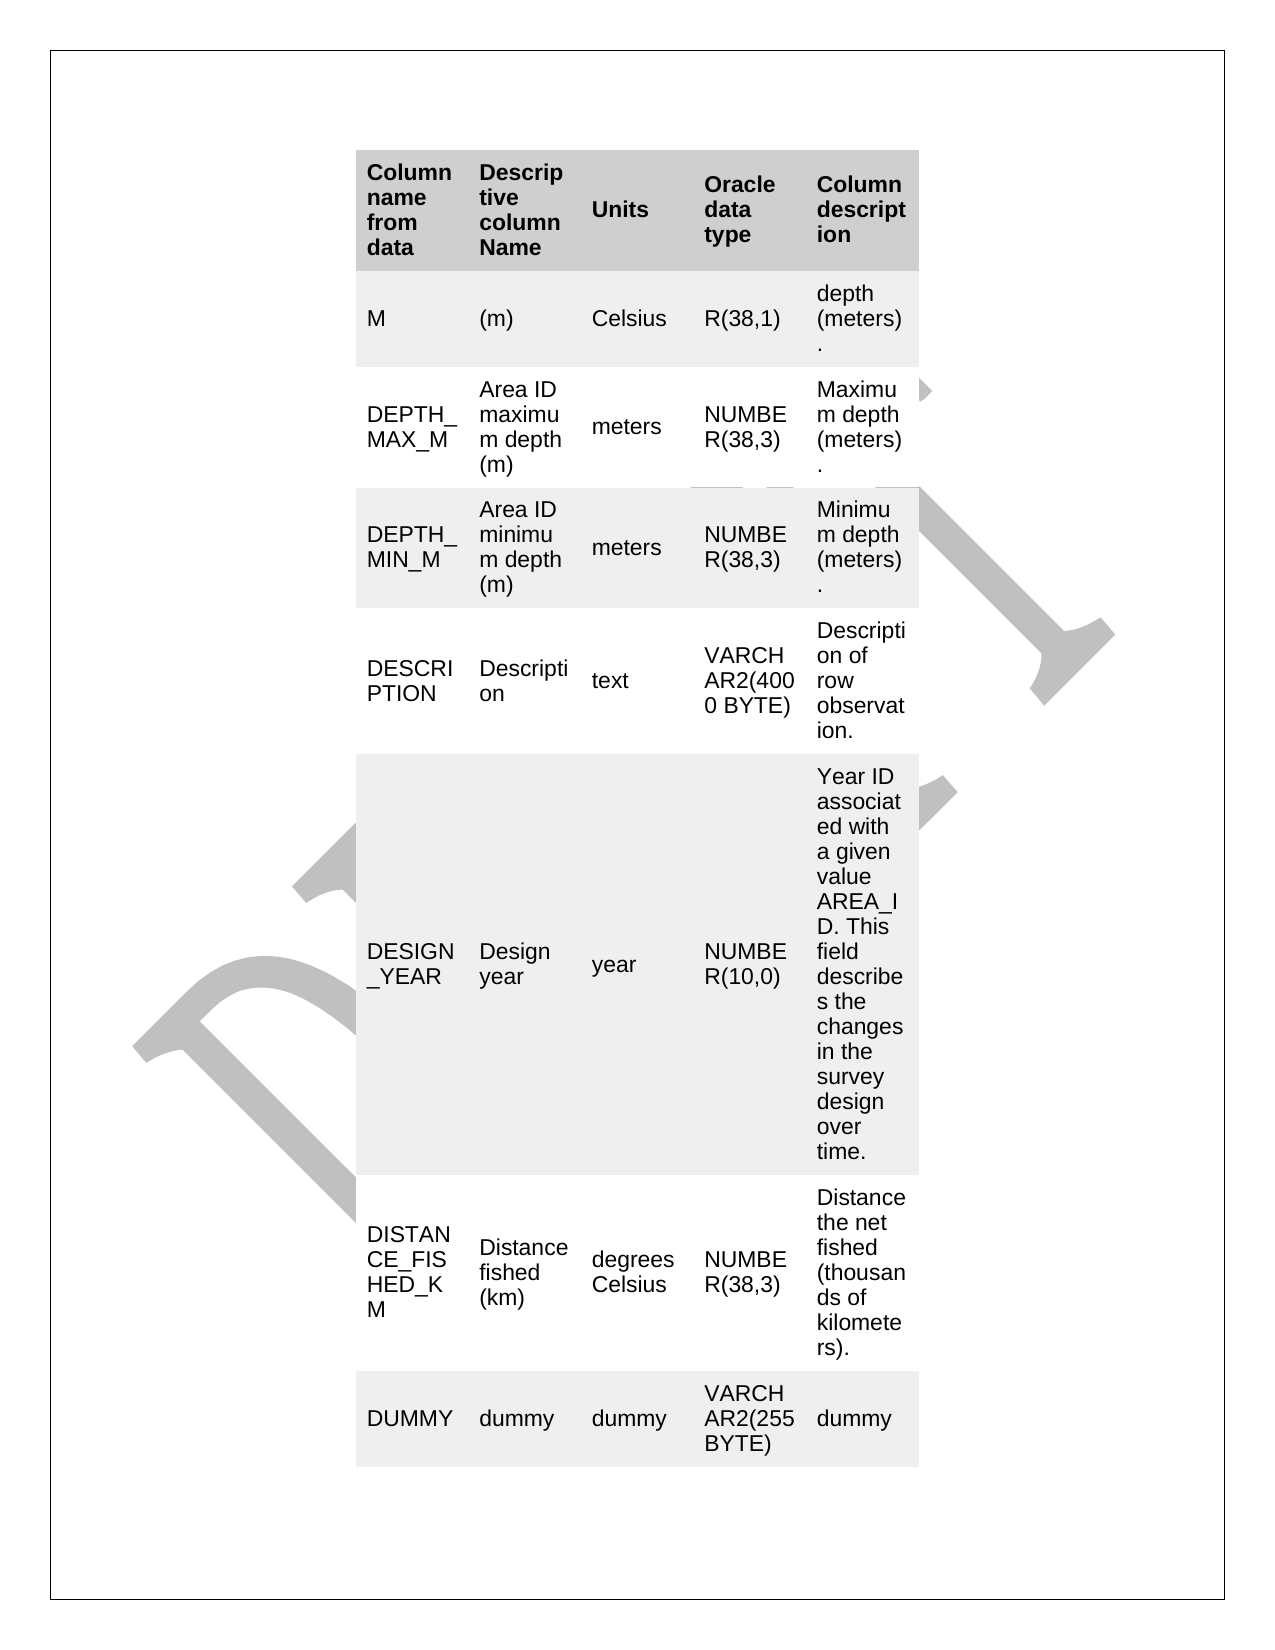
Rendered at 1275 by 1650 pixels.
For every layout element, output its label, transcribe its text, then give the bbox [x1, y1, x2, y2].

table_cell DESCRIPTION [356, 608, 469, 754]
table_header Units [581, 150, 694, 271]
table_cell Distance fished (km) [469, 1175, 581, 1371]
table_cell DISTANCE_FISHED_KM [356, 1175, 469, 1371]
table_cell VARCHAR2(4000 BYTE) [694, 608, 806, 754]
table_cell Bottom depth (meters). [806, 271, 919, 367]
table_cell DESIGN_YEAR [356, 754, 469, 1175]
table_cell Year ID associated with a given value AREA_ID. This field describes the changes in the survey design over time. [806, 754, 919, 1175]
table_cell degrees Celsius [581, 271, 694, 367]
table_header Column description [806, 150, 919, 271]
table_cell text [581, 608, 694, 754]
table_cell Description [469, 608, 581, 754]
table_cell year [581, 754, 694, 1175]
table_cell DEPTH_MIN_M [356, 488, 469, 608]
table_header Oracle data type [694, 150, 806, 271]
table_cell dummy [469, 1371, 581, 1467]
table_cell Distance the net fished (thousands of kilometers). [806, 1175, 919, 1371]
table_cell Design year [469, 754, 581, 1175]
table_cell Minimum depth (meters). [806, 488, 919, 608]
table_cell NUMBER(38,3) [694, 488, 806, 608]
table_cell dummy [806, 1371, 919, 1467]
table_header Descriptive column Name [469, 150, 581, 271]
table_cell Area ID minimum depth (m) [469, 488, 581, 608]
table_cell meters [581, 488, 694, 608]
table_cell Maximum depth (meters). [806, 367, 919, 487]
table_cell meters [581, 367, 694, 487]
table_cell degrees Celsius [581, 1175, 694, 1371]
table_cell NUMBER(10,0) [694, 754, 806, 1175]
table_cell DEPTH_M [356, 271, 469, 367]
table_cell DUMMY [356, 1371, 469, 1467]
table_cell DEPTH_MAX_M [356, 367, 469, 487]
table_cell VARCHAR2(255 BYTE) [694, 1371, 806, 1467]
table_header Column name from data [356, 150, 469, 271]
table_cell Depth (m) [469, 271, 581, 367]
table_cell dummy [581, 1371, 694, 1467]
table_cell Description of row observation. [806, 608, 919, 754]
table_cell NUMBER(38,3) [694, 367, 806, 487]
table_cell NUMBER(38,1) [694, 271, 806, 367]
table_cell Area ID maximum depth (m) [469, 367, 581, 487]
table_cell NUMBER(38,3) [694, 1175, 806, 1371]
